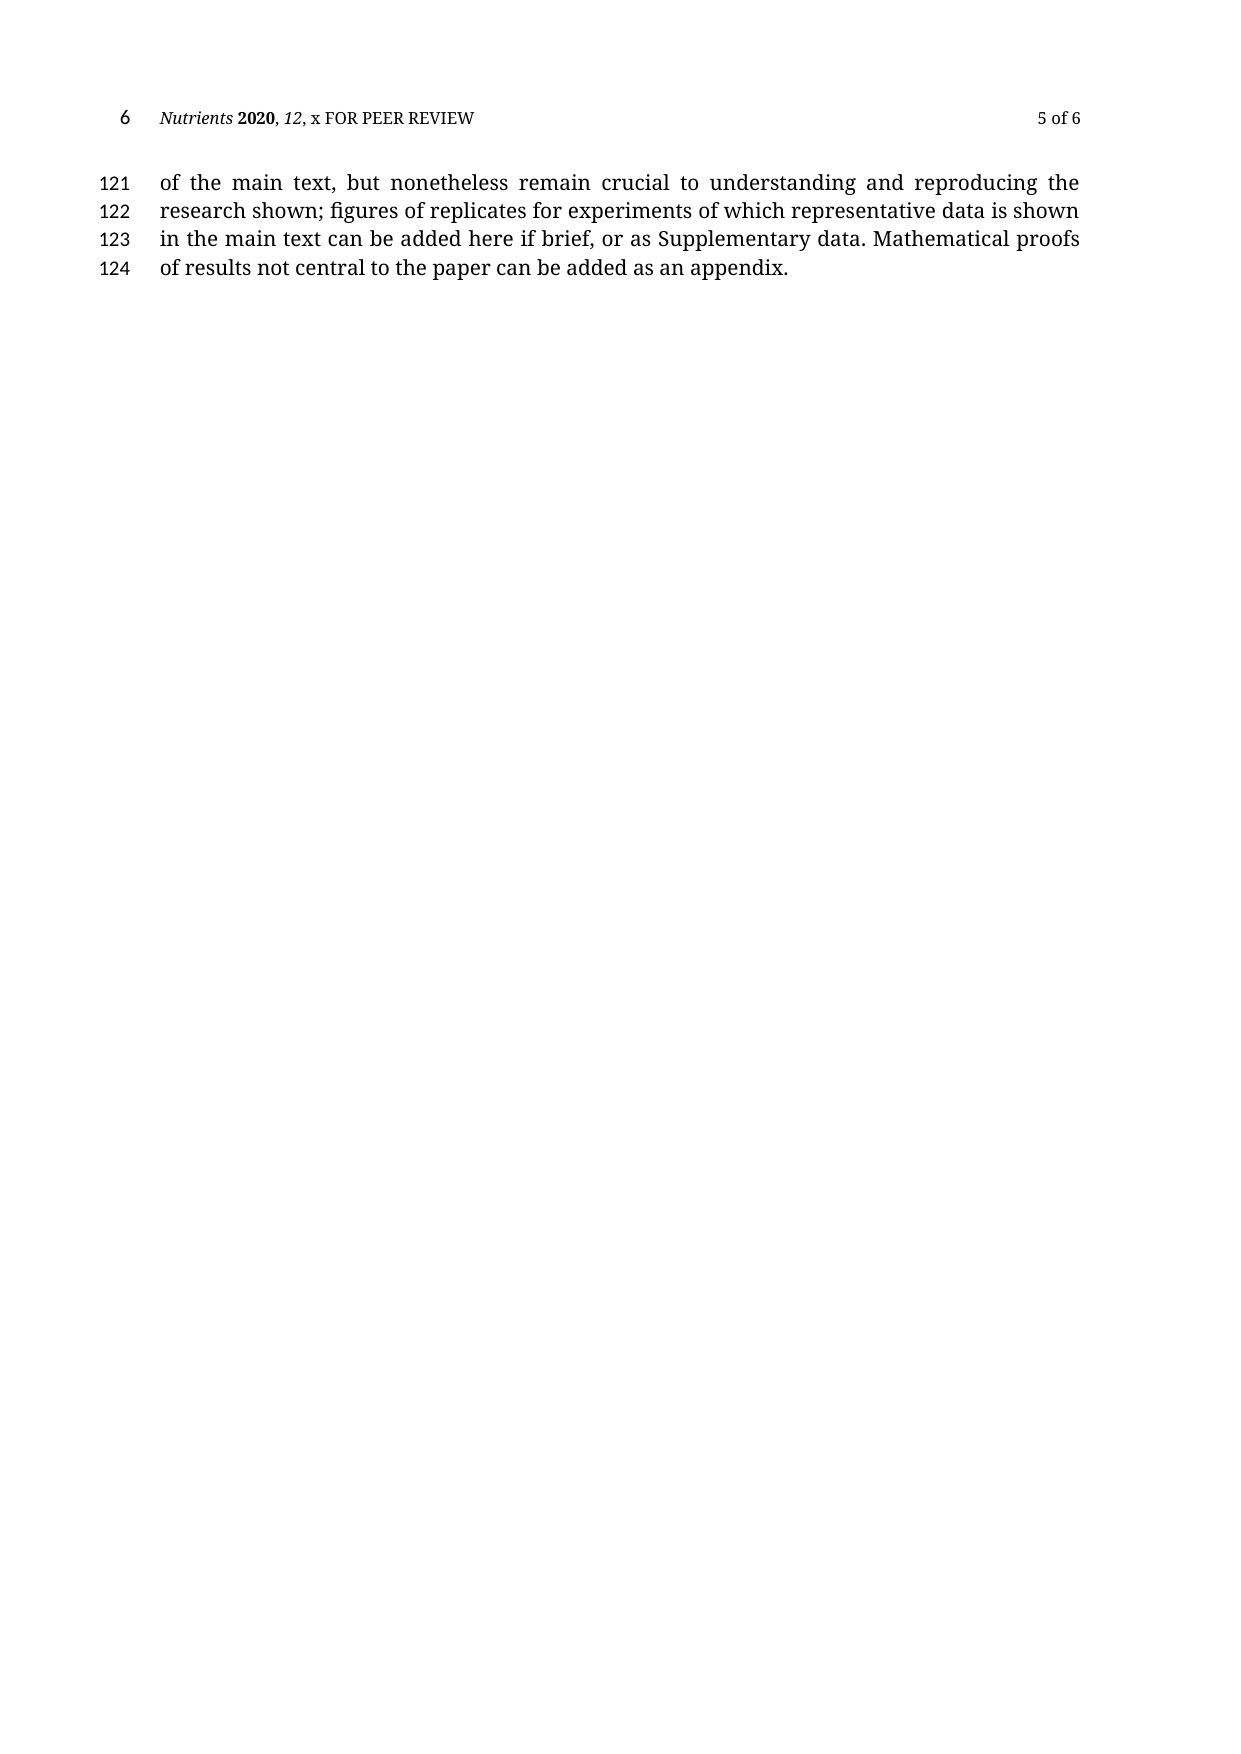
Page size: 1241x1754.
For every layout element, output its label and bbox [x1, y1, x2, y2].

text [159, 168, 1081, 281]
